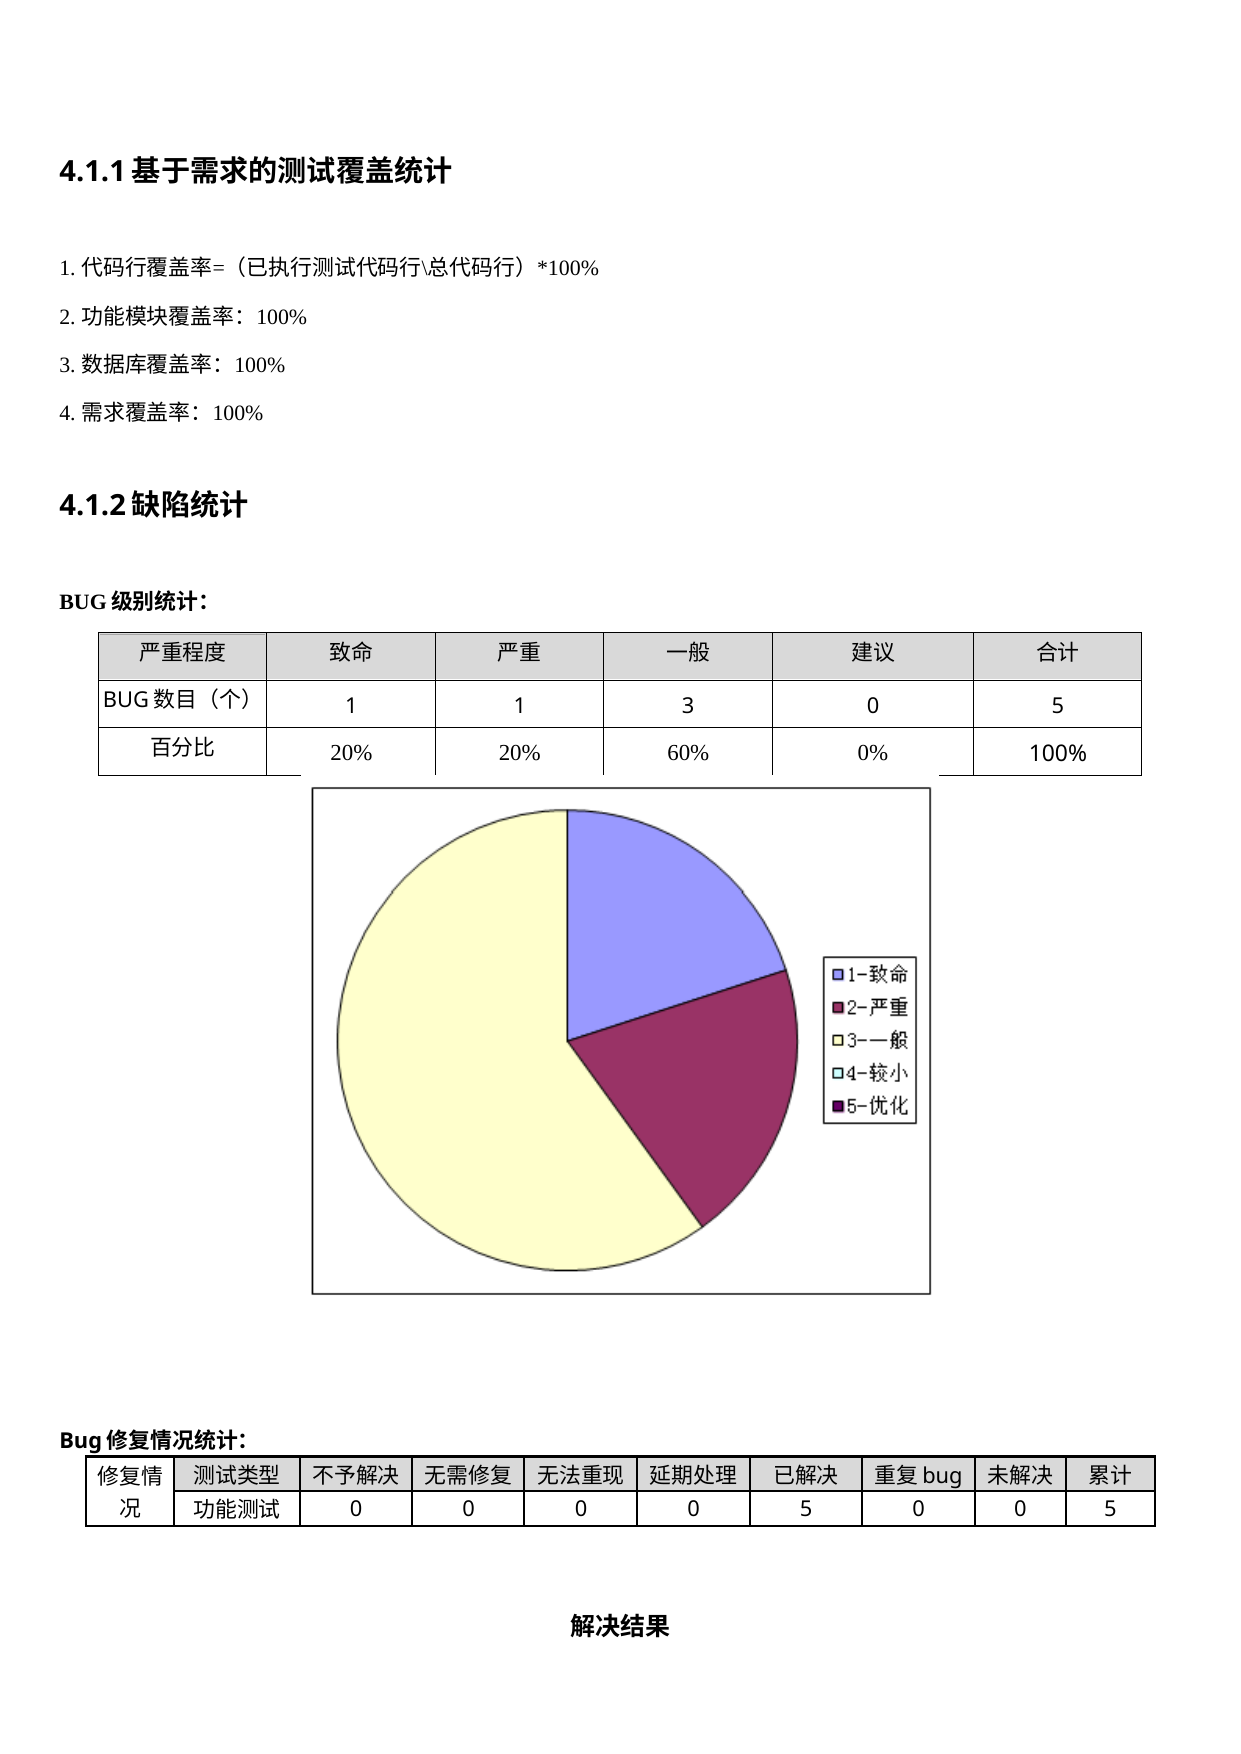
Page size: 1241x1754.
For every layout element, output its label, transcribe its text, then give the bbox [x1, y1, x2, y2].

table_cell 百分比 [99, 728, 266, 775]
table_header 未解决 [976, 1458, 1065, 1490]
table_header 建议 [773, 633, 973, 679]
table_cell 5 [974, 681, 1141, 727]
table_cell 0 [413, 1492, 523, 1524]
text Bug修复情况统计： [59, 1423, 1181, 1455]
table_cell 5 [1067, 1492, 1154, 1524]
table_header 已解决 [751, 1458, 861, 1490]
table_header 南航明珠 严重程度 [99, 633, 266, 679]
text 4. 需求覆盖率：100% [59, 395, 1181, 427]
text 解决结果 [59, 1592, 1181, 1657]
table_cell 20% [436, 728, 603, 775]
text 1. 代码行覆盖率=（已执行测试代码行\总代码行）*100% [59, 250, 1181, 282]
table_header 致命 [267, 633, 435, 679]
text 2. 功能模块覆盖率：100% [59, 298, 1181, 331]
table_cell 0% [773, 728, 973, 775]
table_header 无需修复 [413, 1458, 523, 1490]
table_header 修复情况 [87, 1458, 173, 1524]
table_cell 20% [267, 728, 435, 775]
table_cell 0 [863, 1492, 974, 1524]
table_header 累计 [1067, 1458, 1154, 1490]
table_cell 0 [976, 1492, 1065, 1524]
table_header 重复bug [863, 1458, 974, 1490]
table_cell 功能测试 [175, 1492, 299, 1524]
table_cell 0 [773, 681, 973, 727]
table_header 合计 [974, 633, 1141, 679]
table_header 严重 [436, 633, 603, 679]
subtitle 4.1.2缺陷统计 [59, 470, 1181, 535]
table_cell 5 [751, 1492, 861, 1524]
text 3. 数据库覆盖率：100% [59, 347, 1181, 379]
table_cell 0 [638, 1492, 749, 1524]
table_header 测试类型 [175, 1458, 299, 1490]
table_cell 60% [604, 728, 772, 775]
table_cell 0 [301, 1492, 411, 1524]
picture [301, 775, 939, 1306]
table_header 不予解决 [301, 1458, 411, 1490]
table_cell 1 [436, 681, 603, 727]
table_header 一般 [604, 633, 772, 679]
text BUG级别统计： [59, 583, 1181, 616]
table_cell BUG数目（个） [99, 681, 266, 727]
table_cell 1 [267, 681, 435, 727]
table_header 无法重现 [525, 1458, 636, 1490]
subtitle 4.1.1基于需求的测试覆盖统计 [59, 137, 1181, 202]
table_cell 100% [974, 728, 1141, 775]
table_cell 0 [525, 1492, 636, 1524]
table_header 延期处理 [638, 1458, 749, 1490]
table_cell 3 [604, 681, 772, 727]
